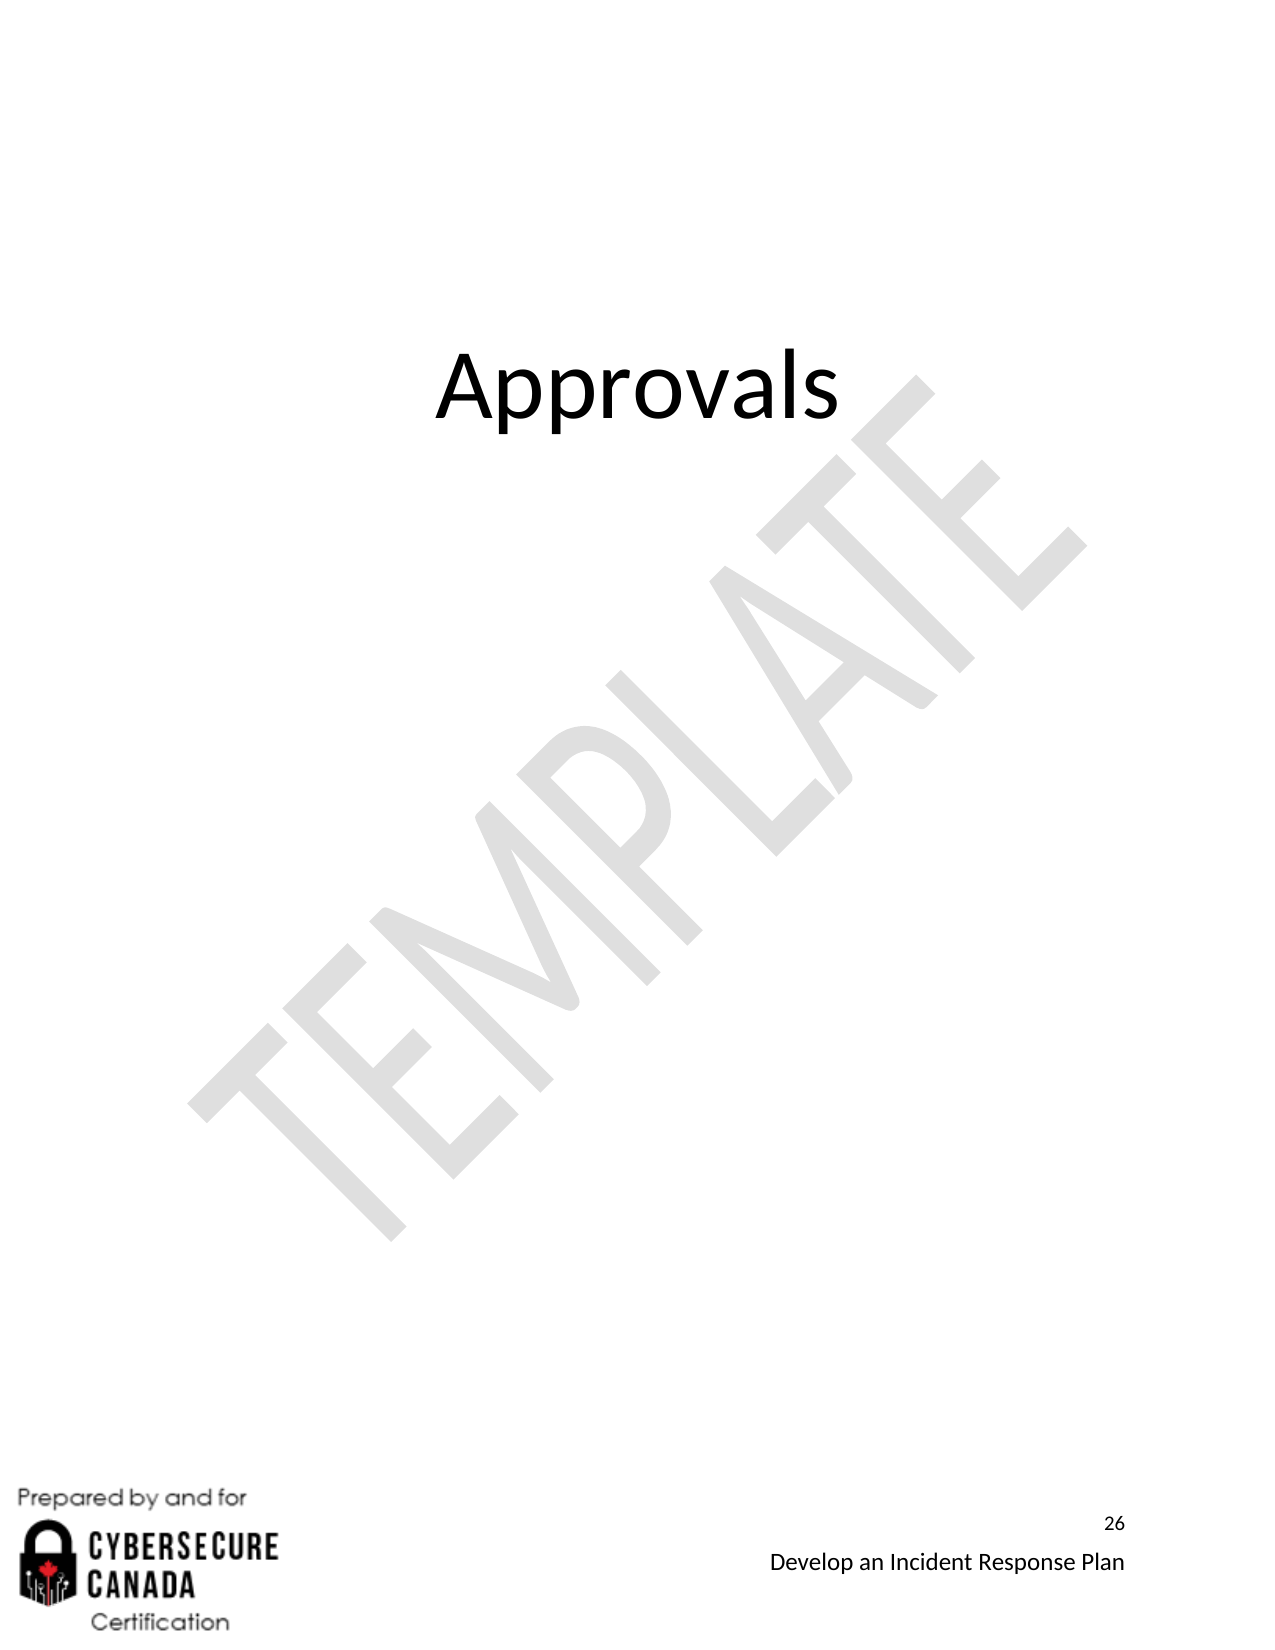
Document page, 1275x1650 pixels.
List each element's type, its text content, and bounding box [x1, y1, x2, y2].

picture [1, 1465, 346, 1648]
text Approvals [150, 322, 1125, 444]
